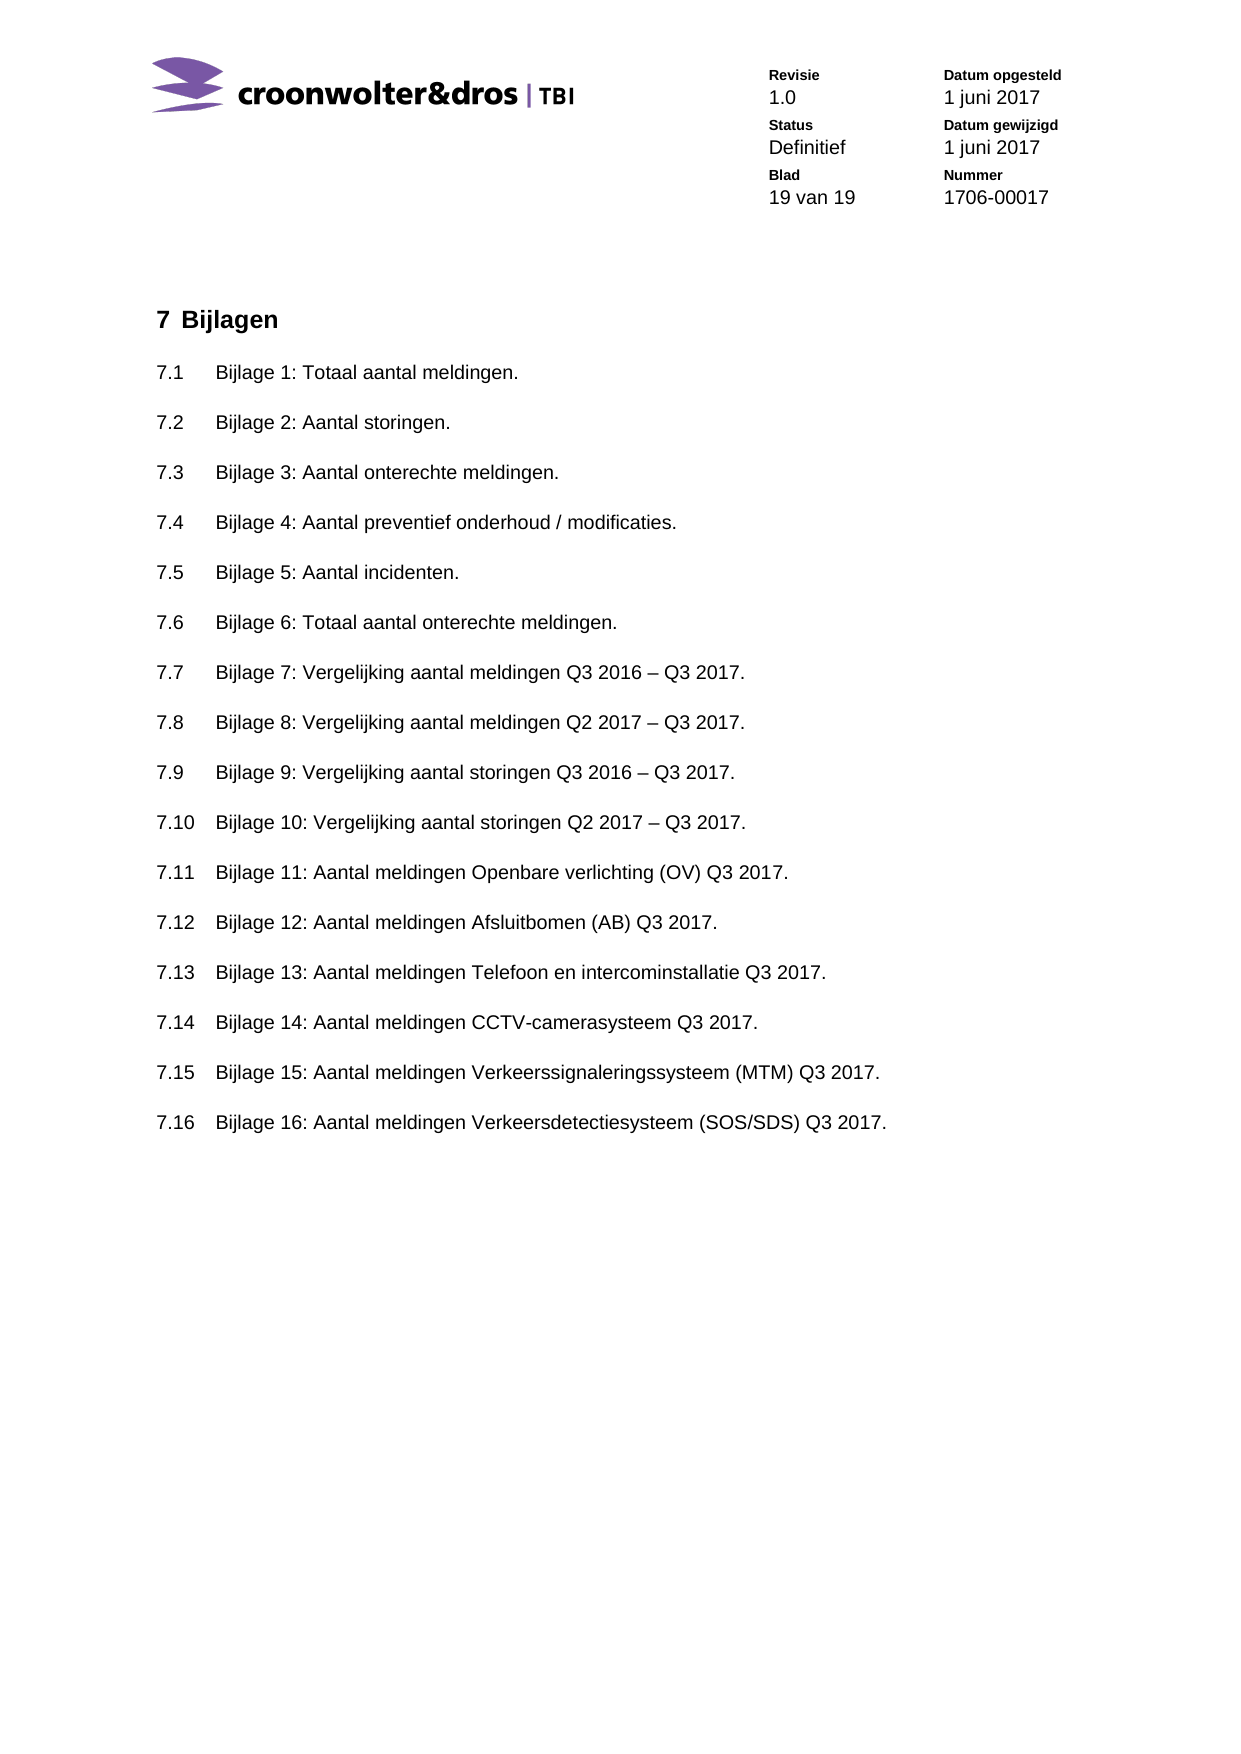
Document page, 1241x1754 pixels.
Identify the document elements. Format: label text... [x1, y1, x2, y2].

subtitle Bijlage 16: Aantal meldingen Verkeersdetectiesysteem (SOS/SDS) Q3 2017. [156, 1108, 893, 1133]
subtitle Bijlage 2: Aantal storingen. [156, 408, 893, 433]
subtitle Bijlage 14: Aantal meldingen CCTV-camerasysteem Q3 2017. [156, 1008, 893, 1033]
subtitle Bijlage 6: Totaal aantal onterechte meldingen. [156, 608, 893, 633]
picture [0, 0, 581, 116]
subtitle Bijlagen [156, 308, 893, 333]
subtitle Bijlage 7: Vergelijking aantal meldingen Q3 2016 – Q3 2017. [156, 658, 893, 683]
subtitle Bijlage 10: Vergelijking aantal storingen Q2 2017 – Q3 2017. [156, 808, 893, 833]
subtitle Bijlage 15: Aantal meldingen Verkeerssignaleringssysteem (MTM) Q3 2017. [156, 1058, 893, 1083]
subtitle Bijlage 12: Aantal meldingen Afsluitbomen (AB) Q3 2017. [156, 908, 893, 933]
subtitle Bijlage 1: Totaal aantal meldingen. [156, 358, 893, 383]
subtitle Bijlage 5: Aantal incidenten. [156, 558, 893, 583]
subtitle Bijlage 11: Aantal meldingen Openbare verlichting (OV) Q3 2017. [156, 858, 893, 883]
subtitle Bijlage 4: Aantal preventief onderhoud / modificaties. [156, 508, 893, 533]
subtitle Bijlage 3: Aantal onterechte meldingen. [156, 458, 893, 483]
subtitle Bijlage 8: Vergelijking aantal meldingen Q2 2017 – Q3 2017. [156, 708, 893, 733]
subtitle Bijlage 13: Aantal meldingen Telefoon en intercominstallatie Q3 2017. [156, 958, 893, 983]
subtitle Bijlage 9: Vergelijking aantal storingen Q3 2016 – Q3 2017. [156, 758, 893, 783]
